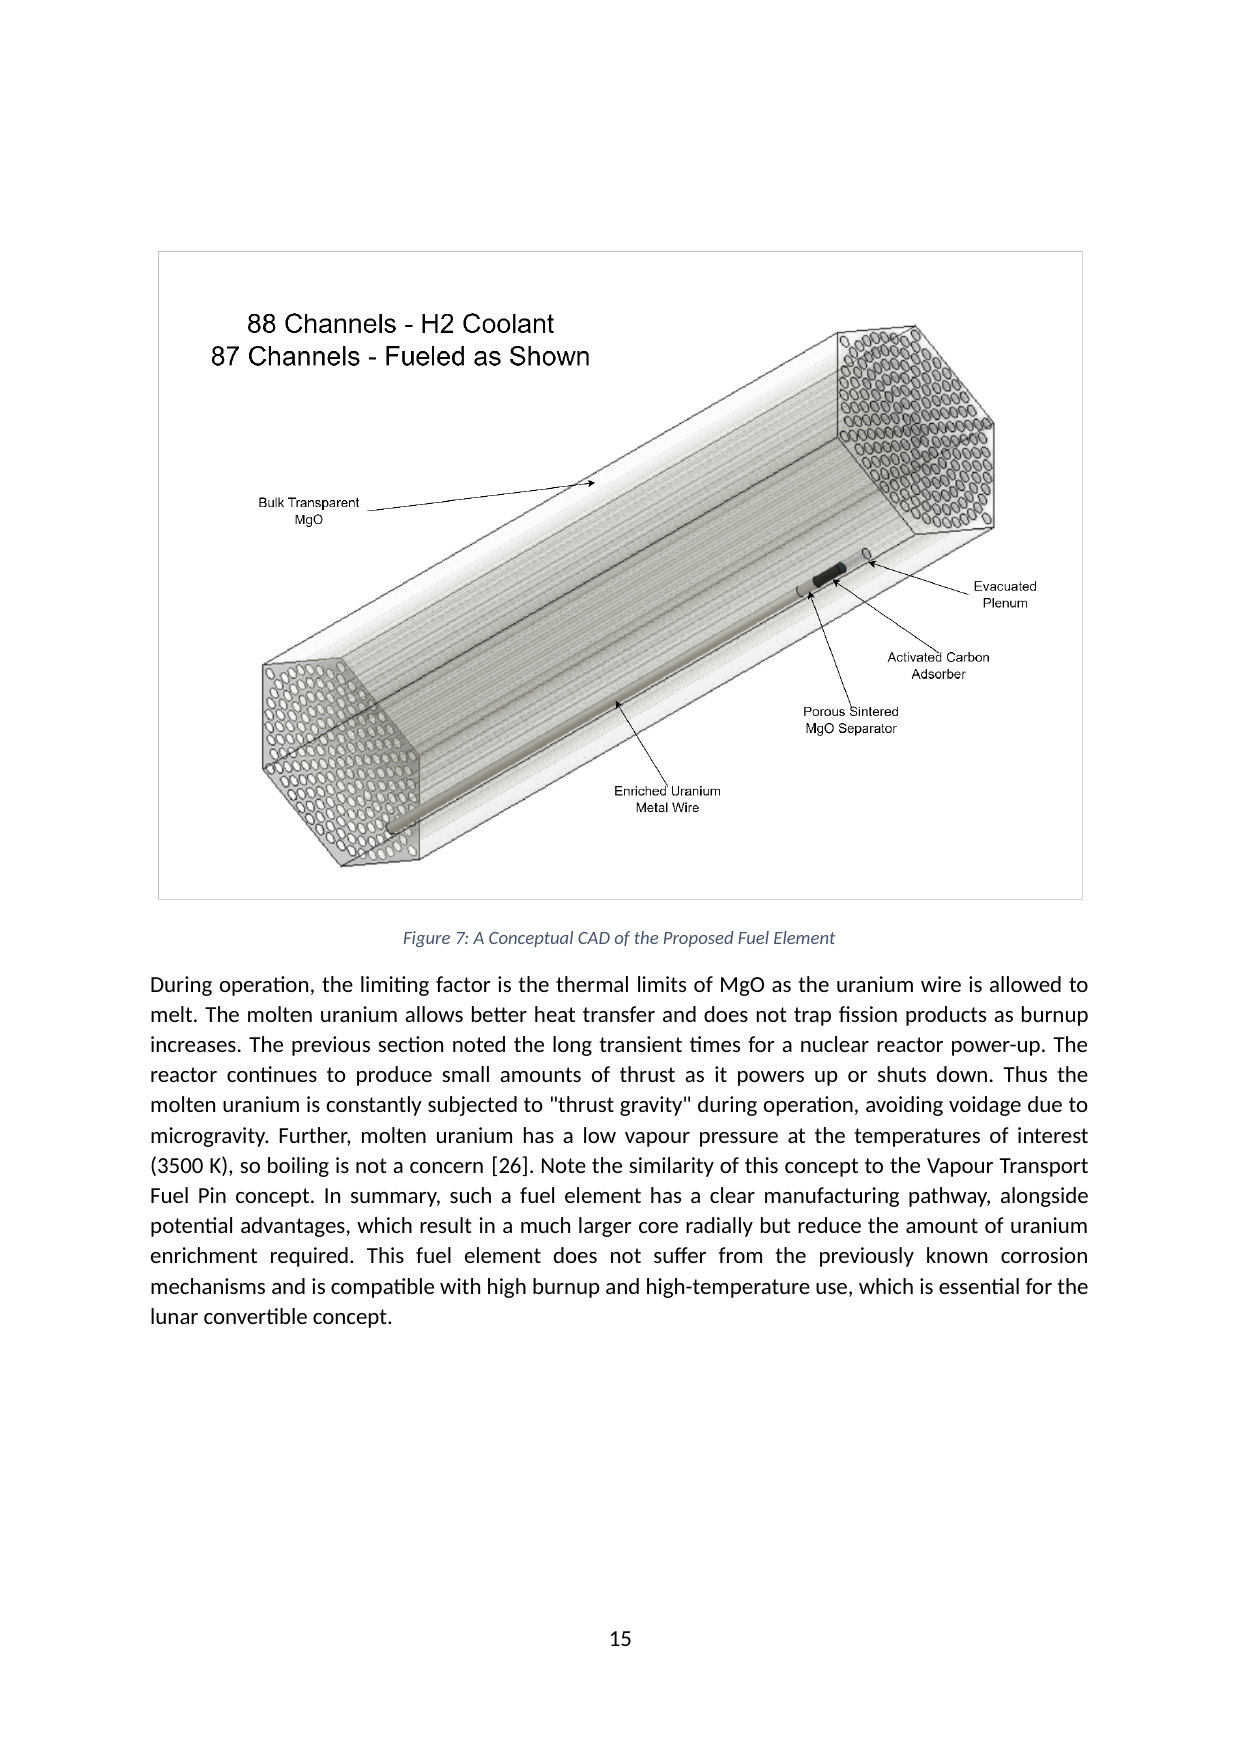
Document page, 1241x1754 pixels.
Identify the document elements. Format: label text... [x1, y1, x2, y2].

text During operation, the limiting factor is the thermal limits of MgO as the uranium wire is allowed to melt. The molten uranium allows better heat transfer and does not trap fission products as burnup increases. The previous section noted the long transient times for a nuclear reactor power-up. The reactor continues to produce small amounts of thrust as it powers up or shuts down. Thus the molten uranium is constantly subjected to "thrust gravity" during operation, avoiding voidage due to microgravity. Further, molten uranium has a low vapour pressure at the temperatures of interest (3500 K), so boiling is not a concern . Note the similarity of this concept to the Vapour Transport Fuel Pin concept. In summary, such a fuel element has a clear manufacturing pathway, alongside potential advantages, which result in a much larger core radially but reduce the amount of uranium enrichment required. This fuel element does not suffer from the previously known corrosion mechanisms and is compatible with high burnup and high-temperature use, which is essential for the lunar convertible concept. [150, 970, 1090, 1330]
picture [150, 243, 1091, 908]
